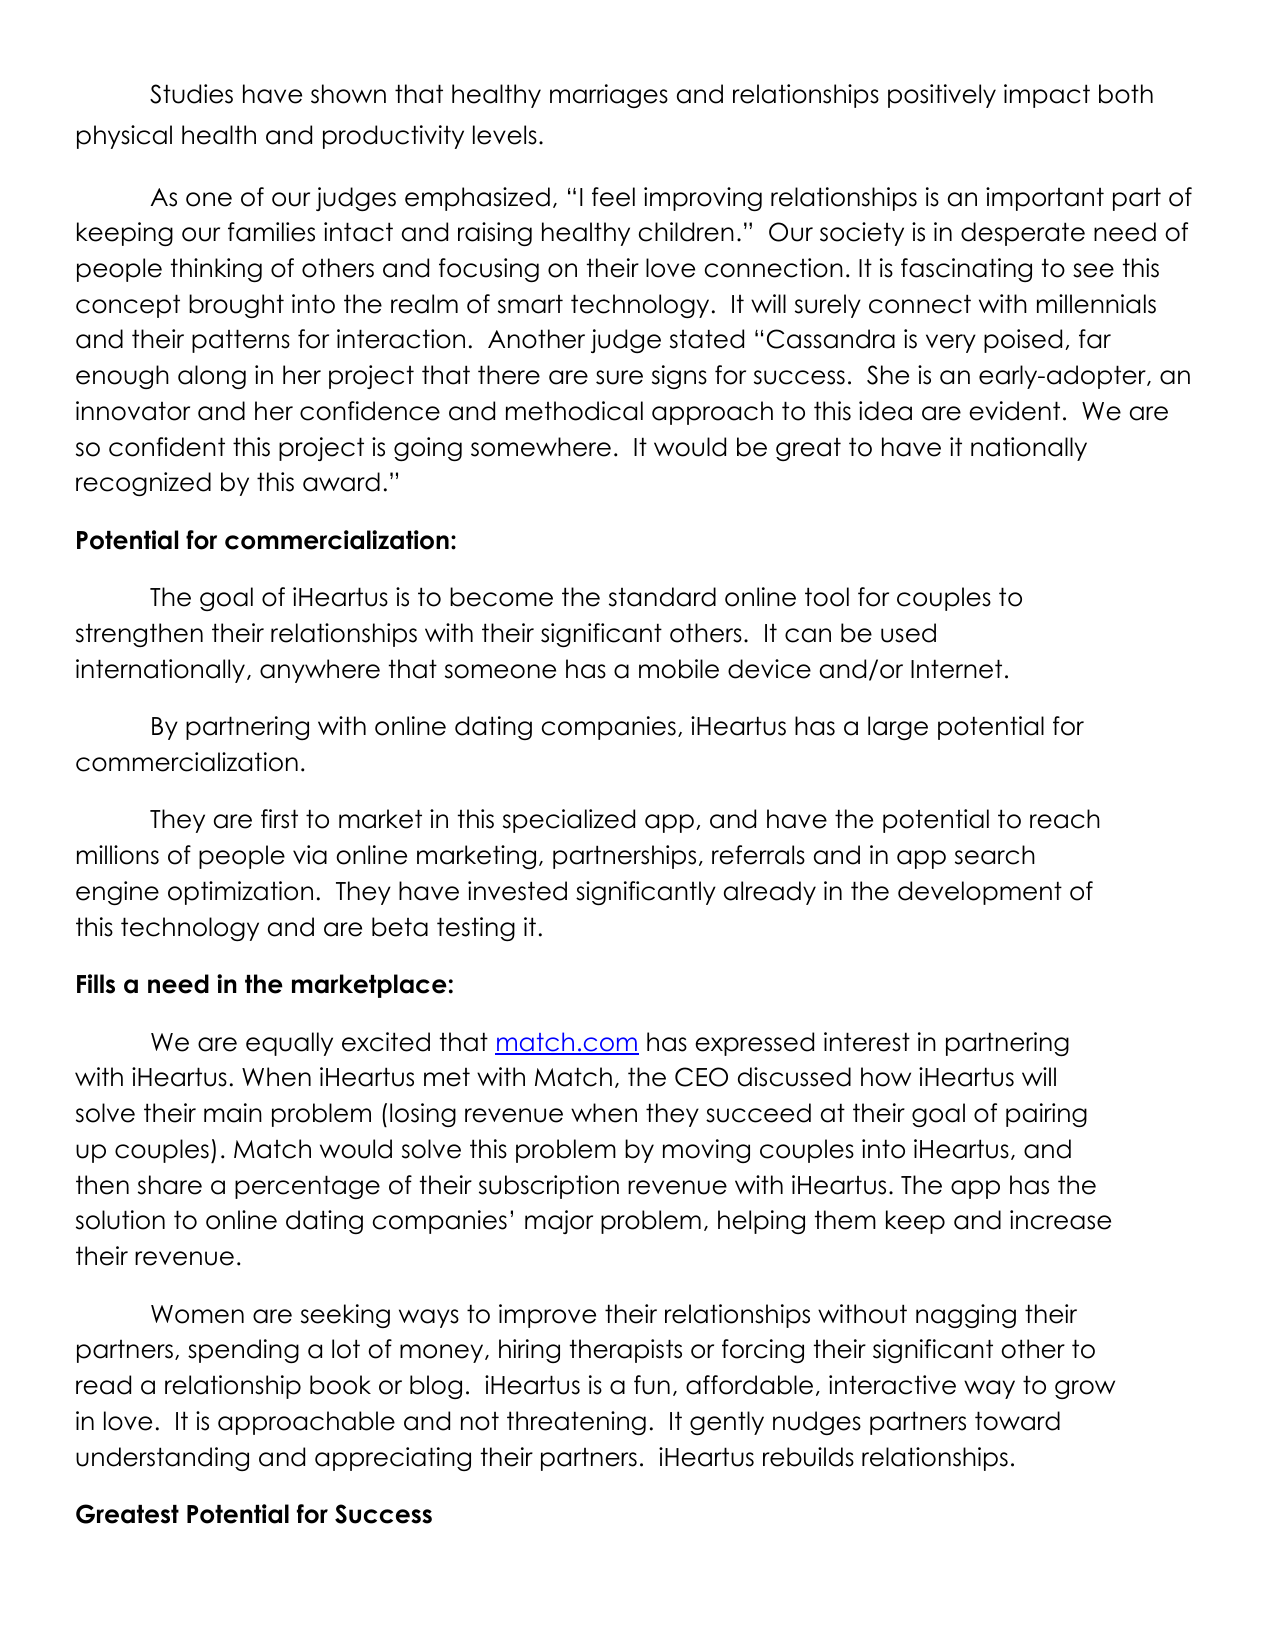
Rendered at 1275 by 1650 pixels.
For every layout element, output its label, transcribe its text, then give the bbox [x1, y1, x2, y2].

text As one of our judges emphasized, “I feel improving relationships is an important part of keeping our families intact and raising healthy children.” Our society is in desperate need of people thinking of others and focusing on their love connection. It is fascinating to see this concept brought into the realm of smart technology. It will surely connect with millennials and their patterns for interaction. Another judge stated “Cassandra is very poised, far enough along in her project that there are sure signs for success. She is an early-adopter, an innovator and her confidence and methodical approach to this idea are evident. We are so confident this project is going somewhere. It would be great to have it nationally recognized by this award.” [75, 178, 1200, 499]
text Fills a need in the marketplace: [75, 966, 1119, 1001]
text Studies have shown that healthy marriages and relationships positively impact both physical health and productivity levels. [75, 75, 1200, 152]
text The goal of iHeartus is to become the standard online tool for couples to strengthen their relationships with their significant others. It can be used internationally, anywhere that someone has a mobile device and/or Internet. [75, 579, 1119, 686]
text We are equally excited that match.com has expressed interest in partnering with iHeartus. When iHeartus met with Match, the CEO discussed how iHeartus will solve their main problem (losing revenue when they succeed at their goal of pairing up couples). Match would solve this problem by moving couples into iHeartus, and then share a percentage of their subscription revenue with iHeartus. The app has the solution to online dating companies’ major problem, helping them keep and increase their revenue. [75, 1023, 1119, 1273]
text Greatest Potential for Success [75, 1495, 1119, 1531]
text Potential for commercialization: [75, 521, 1119, 557]
text Women are seeking ways to improve their relationships without nagging their partners, spending a lot of money, hiring therapists or forcing their significant other to read a relationship book or blog. iHeartus is a fun, affordable, interactive way to grow in love. It is approachable and not threatening. It gently nudges partners toward understanding and appreciating their partners. iHeartus rebuilds relationships. [75, 1295, 1119, 1474]
text By partnering with online dating companies, iHeartus has a large potential for commercialization. [75, 708, 1119, 779]
text They are first to market in this specialized app, and have the potential to reach millions of people via online marketing, partnerships, referrals and in app search engine optimization. They have invested significantly already in the development of this technology and are beta testing it. [75, 801, 1119, 944]
